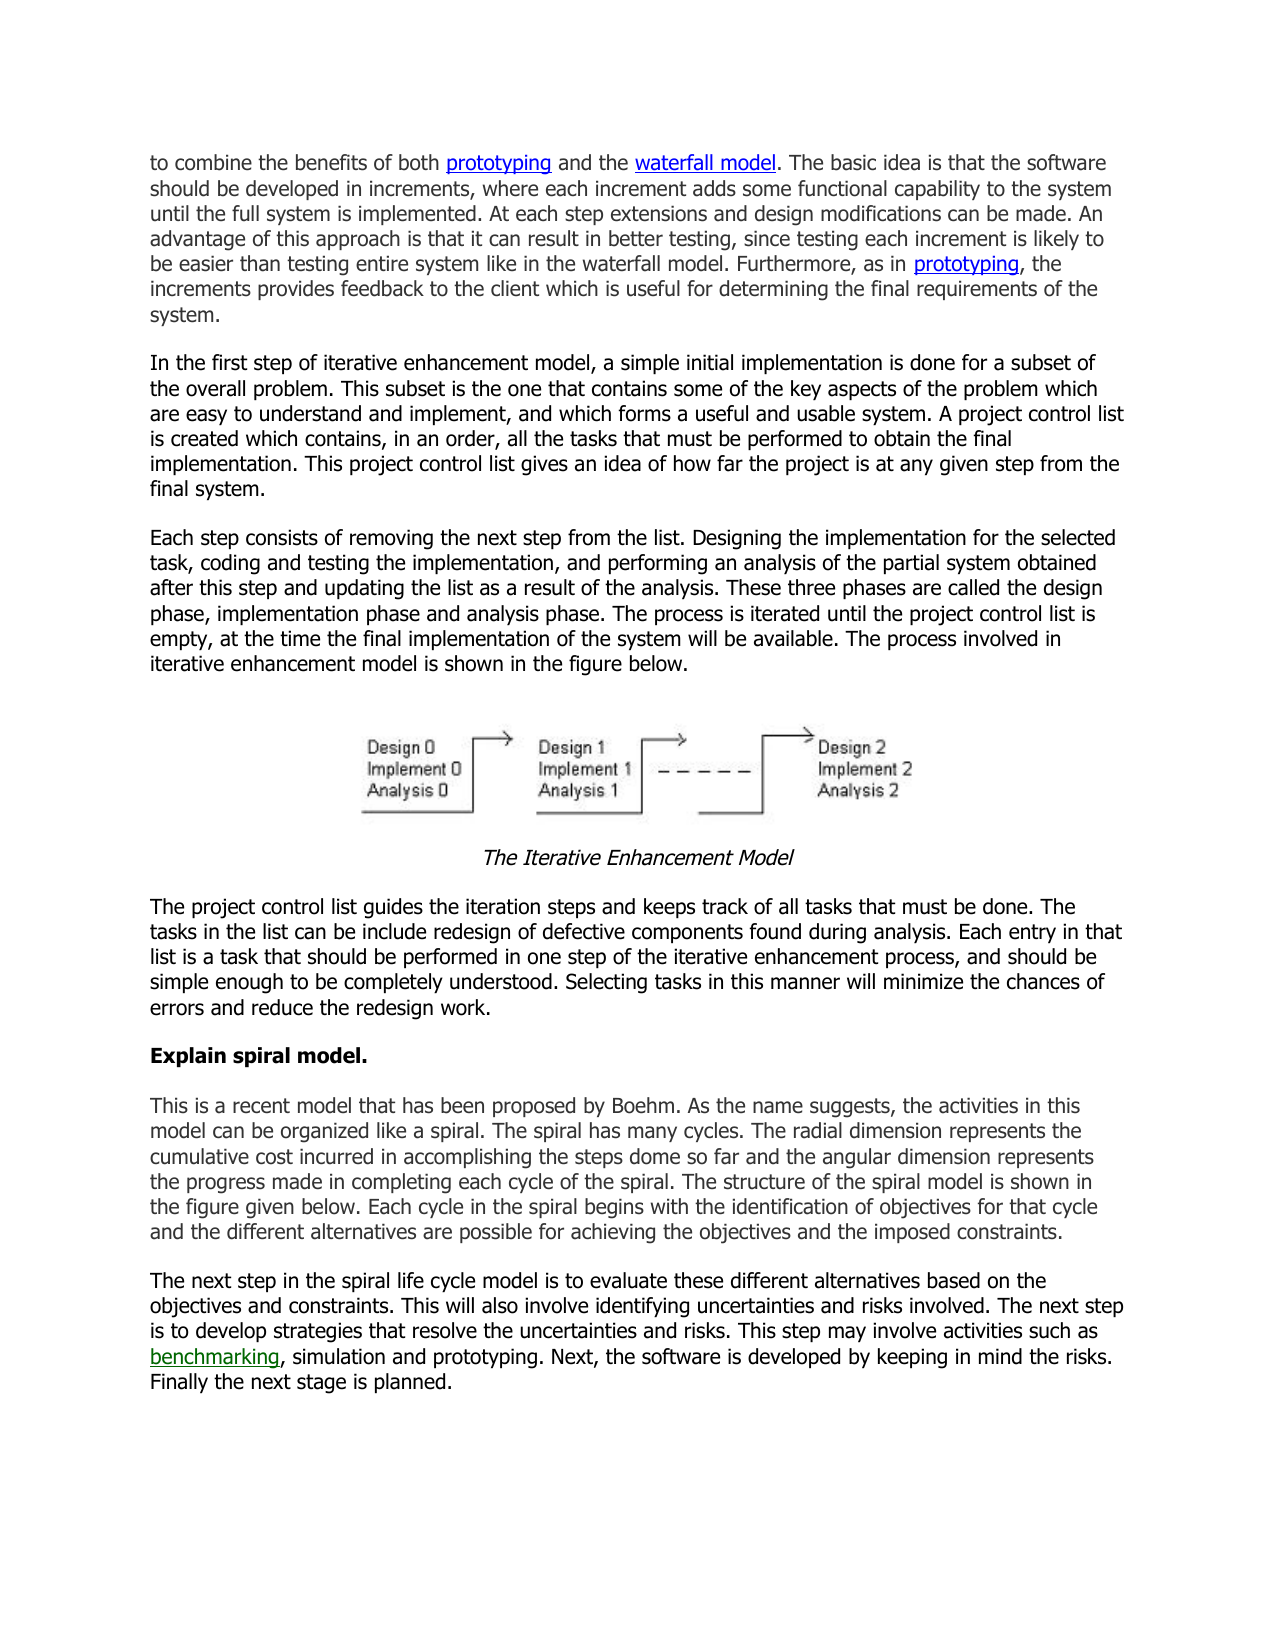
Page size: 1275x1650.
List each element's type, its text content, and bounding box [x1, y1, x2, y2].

text This is a recent model that has been proposed by Boehm. As the name suggests, the activities in this model can be organized like a spiral. The spiral has many cycles. The radial dimension represents the cumulative cost incurred in accomplishing the steps dome so far and the angular dimension represents the progress made in completing each cycle of the spiral. The structure of the spiral model is shown in the figure given below. Each cycle in the spiral begins with the identification of objectives for that cycle and the different alternatives are possible for achieving the objectives and the imposed constraints. [150, 1093, 1125, 1244]
text Each step consists of removing the next step from the list. Designing the implementation for the selected task, coding and testing the implementation, and performing an analysis of the partial system obtained after this step and updating the list as a result of the analysis. These three phases are called the design phase, implementation phase and analysis phase. The process is iterated until the project control list is empty, at the time the final implementation of the system will be available. The process involved in iterative enhancement model is shown in the figure below. [150, 524, 1125, 676]
text The project control list guides the iteration steps and keeps track of all tasks that must be done. The tasks in the list can be include redesign of defective components found during analysis. Each entry in that list is a task that should be performed in one step of the iterative enhancement process, and should be simple enough to be completely understood. Selecting tasks in this manner will minimize the chances of errors and reduce the redesign work. [150, 893, 1125, 1019]
text In the first step of iterative enhancement model, a simple initial implementation is done for a subset of the overall problem. This subset is the one that contains some of the key aspects of the problem which are easy to understand and implement, and which forms a useful and usable system. A project control list is created which contains, in an order, all the tasks that must be performed to obtain the final implementation. This project control list gives an idea of how far the project is at any given step from the final system. [150, 350, 1125, 501]
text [150, 150, 1125, 326]
picture [349, 699, 926, 845]
text Explain spiral model. [150, 1043, 1125, 1068]
text The next step in the spiral life cycle model is to evaluate these different alternatives based on the objectives and constraints. This will also involve identifying uncertainties and risks involved. The next step is to develop strategies that resolve the uncertainties and risks. This step may involve activities such as benchmarking, simulation and prototyping. Next, the software is developed by keeping in mind the risks. Finally the next stage is planned. [150, 1268, 1125, 1394]
